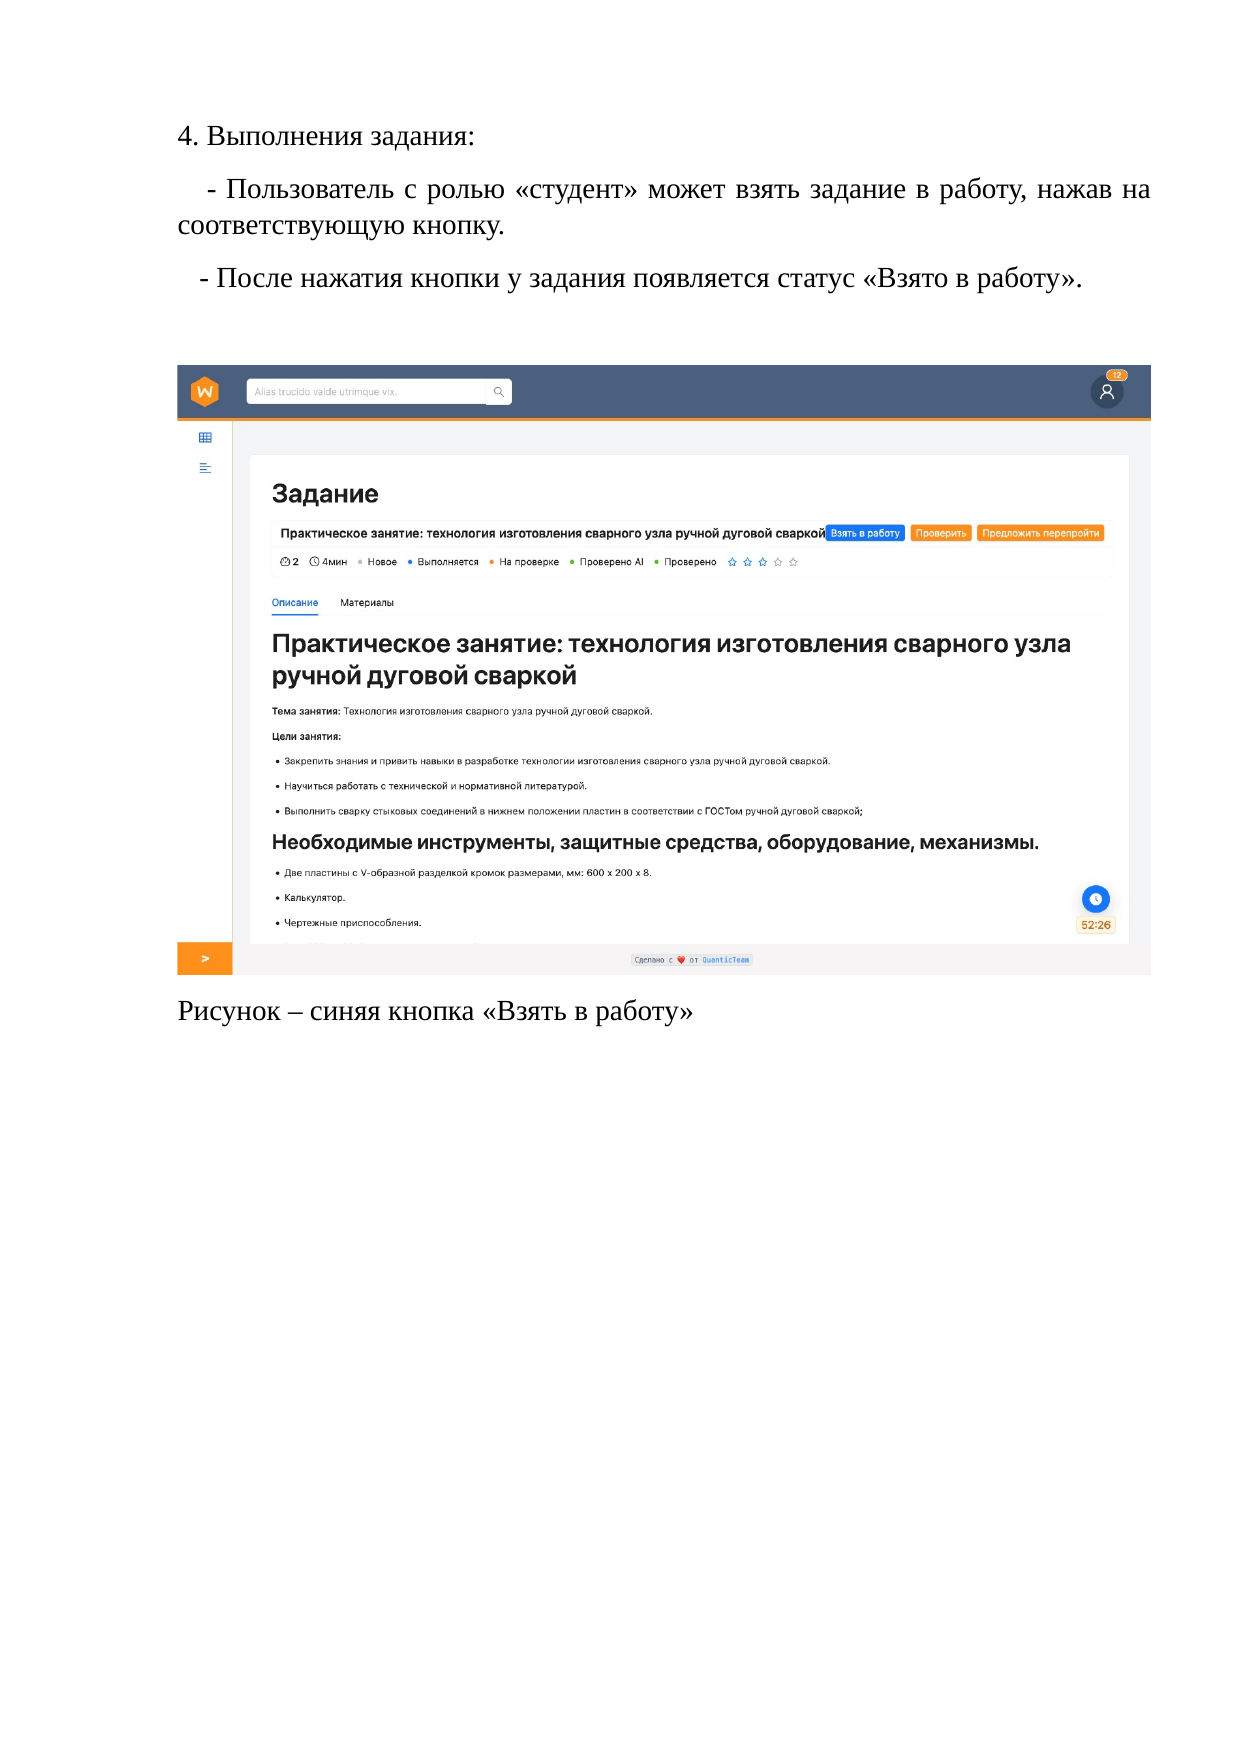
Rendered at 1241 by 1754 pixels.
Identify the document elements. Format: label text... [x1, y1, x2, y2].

text - Пользователь с ролью «студент» может взять задание в работу, нажав на соответствующую кнопку. [177, 171, 1152, 241]
text 4. Выполнения задания: [177, 118, 1152, 152]
picture [177, 365, 1151, 975]
text - После нажатия кнопки у задания появляется статус «Взято в работу». [177, 260, 1152, 293]
text Рисунок – синяя кнопка «Взять в работу» [177, 993, 1152, 1027]
